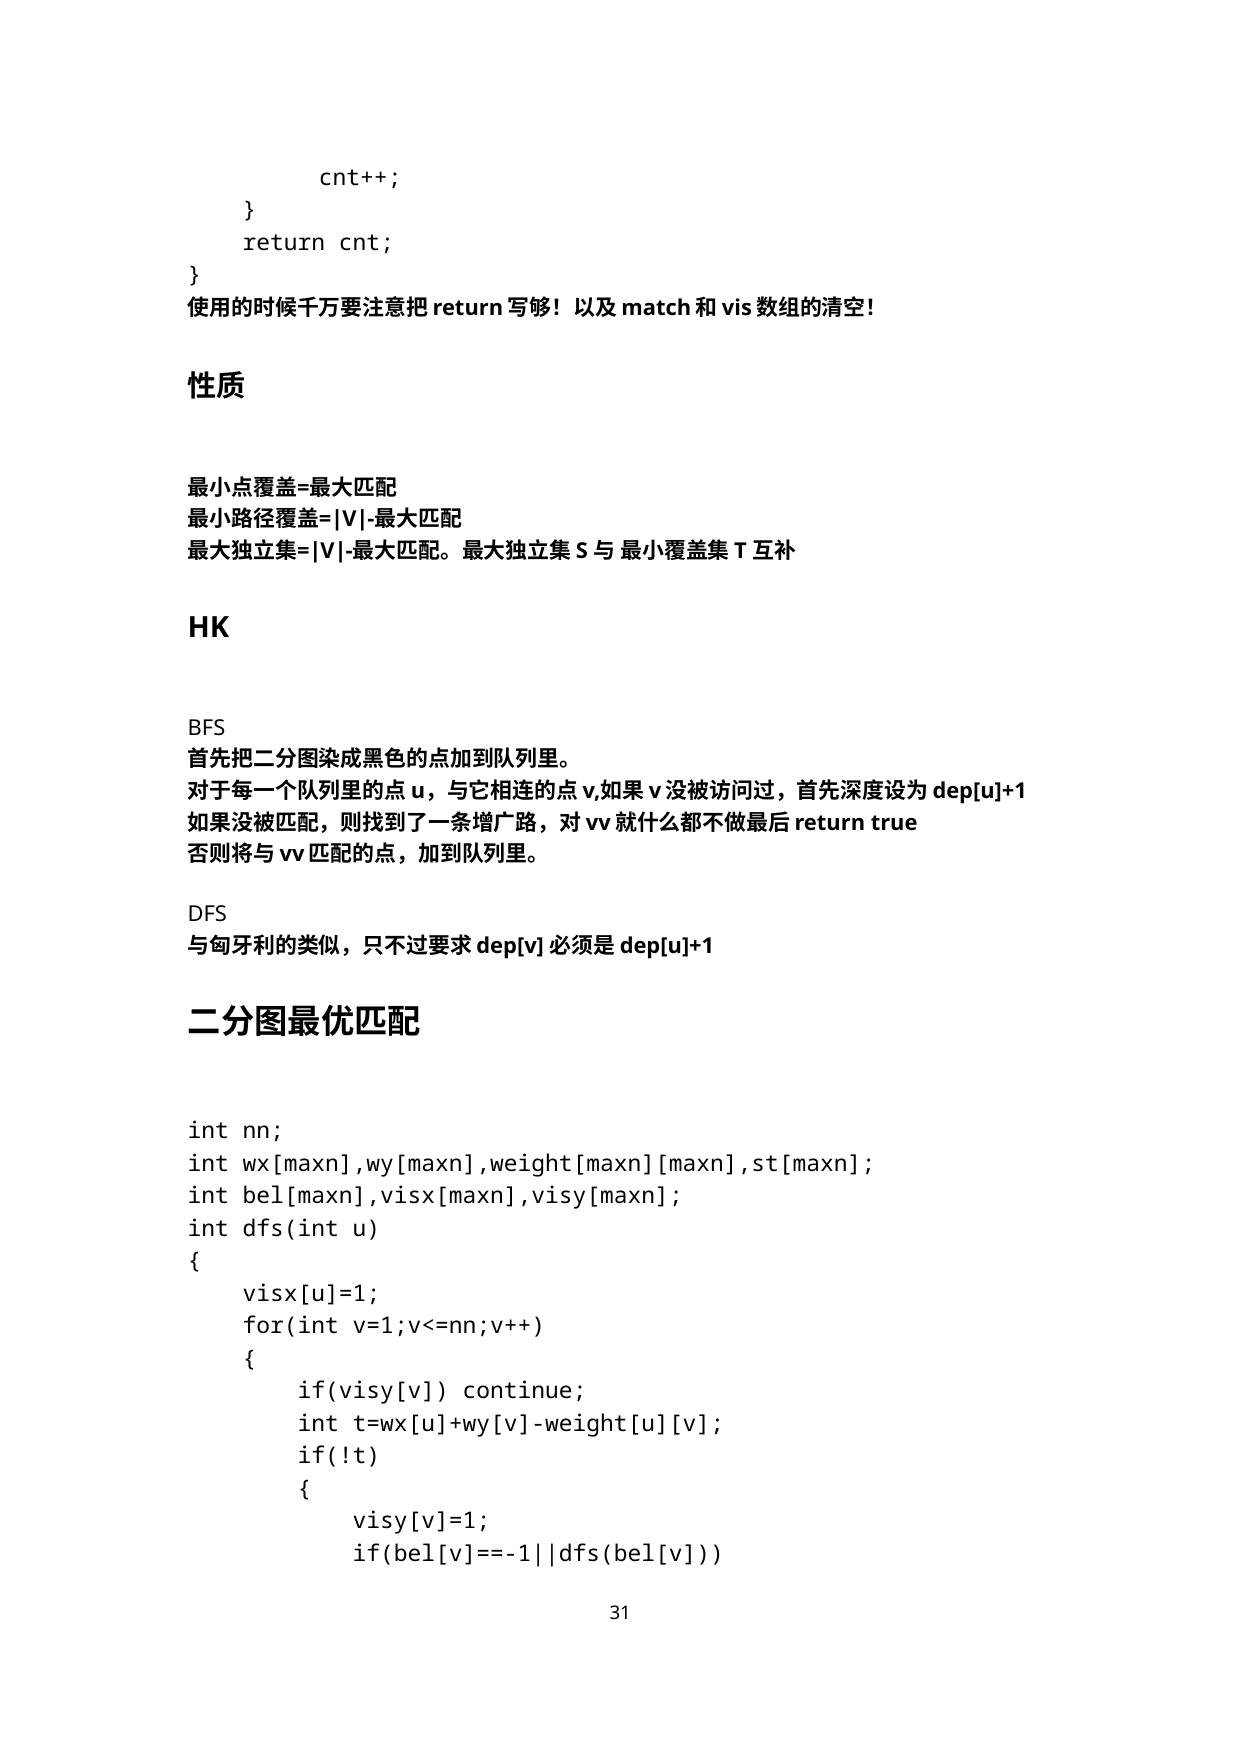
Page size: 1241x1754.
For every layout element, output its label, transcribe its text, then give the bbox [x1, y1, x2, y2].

text { [187, 1244, 1053, 1276]
text if(visy[v]) continue; [187, 1374, 1053, 1406]
text cnt++; [187, 160, 1053, 192]
text 如果没被匹配，则找到了一条增广路，对vv就什么都不做最后return true [187, 805, 1053, 836]
text } [187, 192, 1053, 225]
subtitle HK [187, 594, 1053, 659]
text return cnt; [187, 225, 1053, 257]
text 最大独立集=∣V∣-最大匹配。最大独立集S 与 最小覆盖集T 互补 [187, 533, 1053, 565]
text BFS [187, 711, 1053, 741]
text 否则将与vv匹配的点，加到队列里。 [187, 836, 1053, 868]
subtitle 二分图最优匹配 [187, 987, 1053, 1052]
text int wx[maxn],wy[maxn],weight[maxn][maxn],st[maxn]; [187, 1146, 1053, 1179]
text 与匈牙利的类似，只不过要求dep[v] 必须是dep[u]+1 [187, 928, 1053, 959]
text visx[u]=1; [187, 1276, 1053, 1309]
text if(!t) [187, 1439, 1053, 1471]
text { [187, 1471, 1053, 1504]
text 最小路径覆盖=∣V∣-最大匹配 [187, 501, 1053, 533]
text } [187, 257, 1053, 290]
text if(bel[v]==-1||dfs(bel[v])) [187, 1536, 1053, 1569]
text DFS [187, 898, 1053, 928]
text 最小点覆盖=最大匹配 [187, 469, 1053, 501]
text for(int v=1;v<=nn;v++) [187, 1309, 1053, 1341]
text visy[v]=1; [187, 1504, 1053, 1536]
text 使用的时候千万要注意把return写够！以及match和vis数组的清空！ [187, 290, 1053, 322]
text int nn; [187, 1114, 1053, 1146]
subtitle 性质 [187, 351, 1053, 416]
text { [187, 1341, 1053, 1374]
text 对于每一个队列里的点u，与它相连的点v,如果v没被访问过，首先深度设为dep[u]+1 [187, 773, 1053, 805]
text 首先把二分图染成黑色的点加到队列里。 [187, 741, 1053, 773]
text int dfs(int u) [187, 1211, 1053, 1244]
text int t=wx[u]+wy[v]-weight[u][v]; [187, 1406, 1053, 1439]
text int bel[maxn],visx[maxn],visy[maxn]; [187, 1179, 1053, 1211]
